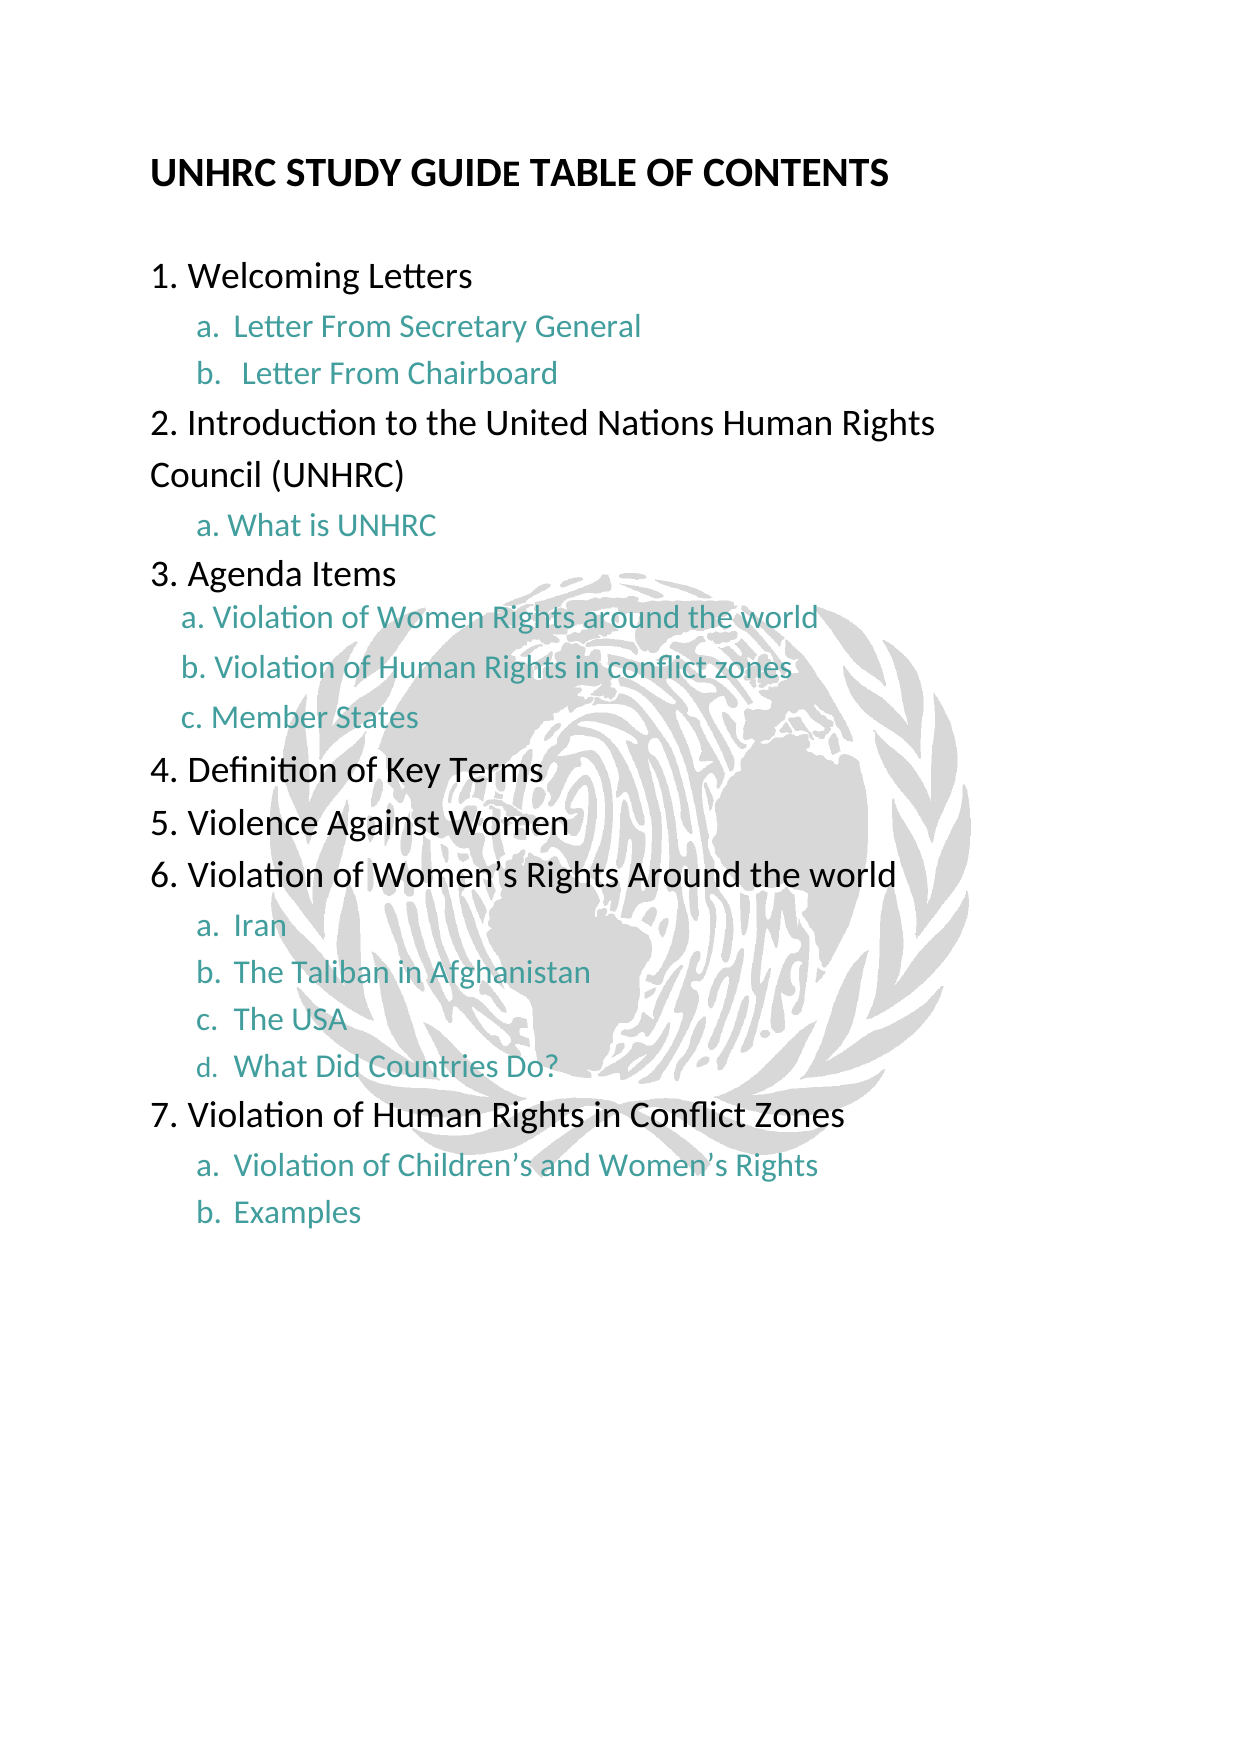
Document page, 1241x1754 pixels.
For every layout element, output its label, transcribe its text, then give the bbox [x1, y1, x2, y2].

list Violation of Human Rights in Conflict Zones [150, 1091, 1090, 1137]
list Agenda Items [150, 550, 1090, 596]
list Violation of Women’s Rights Around the world [150, 851, 1090, 897]
list The Taliban in Afghanistan [196, 951, 1090, 992]
list Letter From Secretary General [196, 305, 1090, 346]
text b. Violation of Human Rights in conflict zones [173, 646, 966, 687]
list The USA [196, 998, 1090, 1039]
text c. Member States [173, 696, 966, 737]
text a. Violation of Women Rights around the world [173, 596, 966, 637]
list Letter From Chairboard [196, 352, 1090, 393]
list What Did Countries Do? [196, 1045, 1090, 1086]
text UNHRC STUDY GUIDE TABLE OF CONTENTS [150, 146, 1090, 197]
list What is UNHRC [196, 504, 1090, 545]
list Definition of Key Terms [150, 746, 1090, 792]
list Violation of Children’s and Women’s Rights [196, 1144, 1090, 1185]
list Violence Against Women [150, 799, 1090, 844]
list Examples [196, 1191, 1090, 1232]
list Introduction to the United Nations Human Rights Council (UNHRC) [150, 398, 1056, 497]
list Welcoming Letters [150, 252, 1090, 298]
list Iran [196, 904, 1090, 945]
